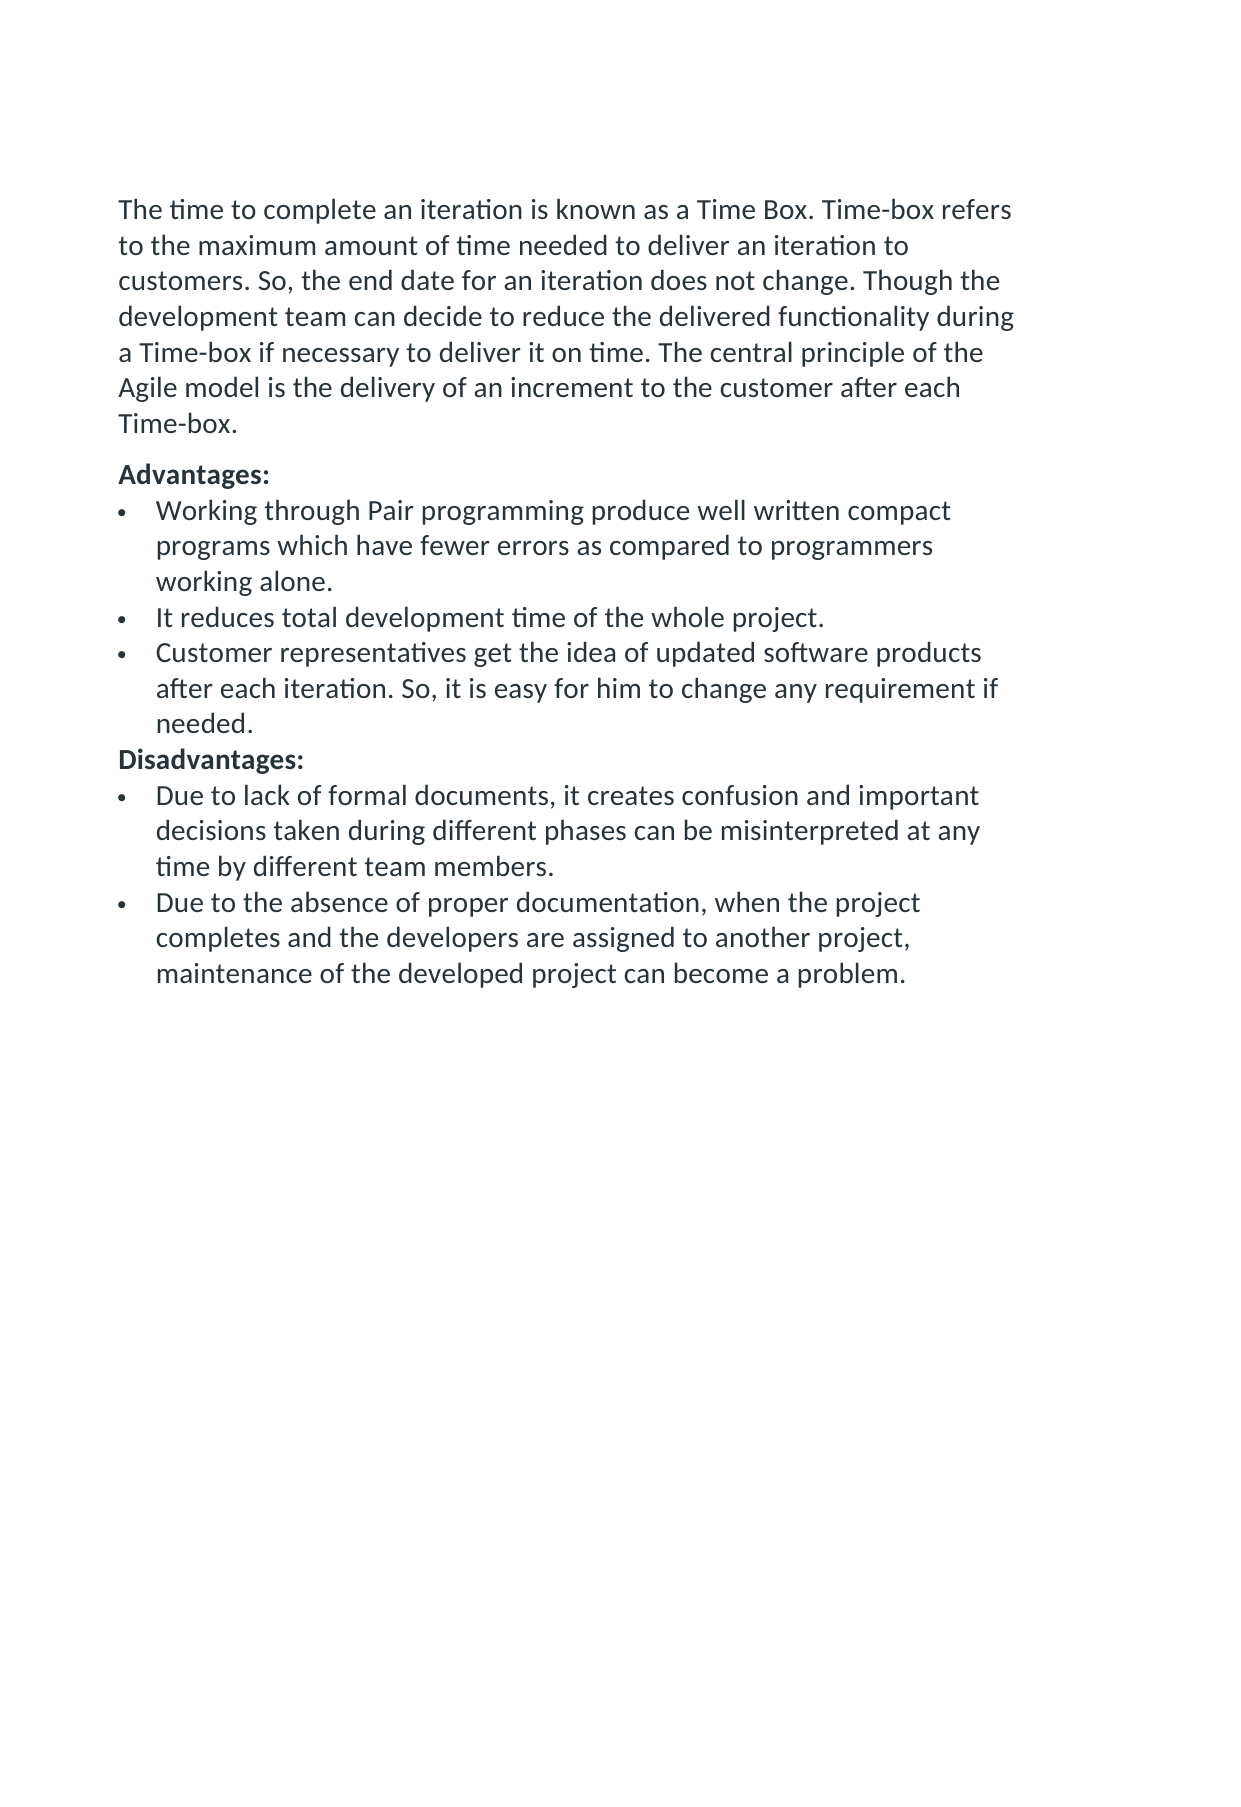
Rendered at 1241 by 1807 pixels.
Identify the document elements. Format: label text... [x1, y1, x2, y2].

list Customer representatives get the idea of updated software products after each iteration. So, it is easy for him to change any requirement if needed. [118, 634, 1030, 741]
text Disadvantages: [118, 741, 1030, 777]
list Due to the absence of proper documentation, when the project completes and the developers are assigned to another project, maintenance of the developed project can become a problem. [118, 884, 1030, 991]
text Advantages: [118, 456, 1030, 492]
list Working through Pair programming produce well written compact programs which have fewer errors as compared to programmers working alone. [118, 492, 1030, 599]
list Due to lack of formal documents, it creates confusion and important decisions taken during different phases can be misinterpreted at any time by different team members. [118, 777, 1030, 884]
list It reduces total development time of the whole project. [118, 599, 1030, 634]
text The time to complete an iteration is known as a Time Box. Time-box refers to the maximum amount of time needed to deliver an iteration to customers. So, the end date for an iteration does not change. Though the development team can decide to reduce the delivered functionality during a Time-box if necessary to deliver it on time. The central principle of the Agile model is the delivery of an increment to the customer after each Time-box. [118, 191, 1030, 441]
